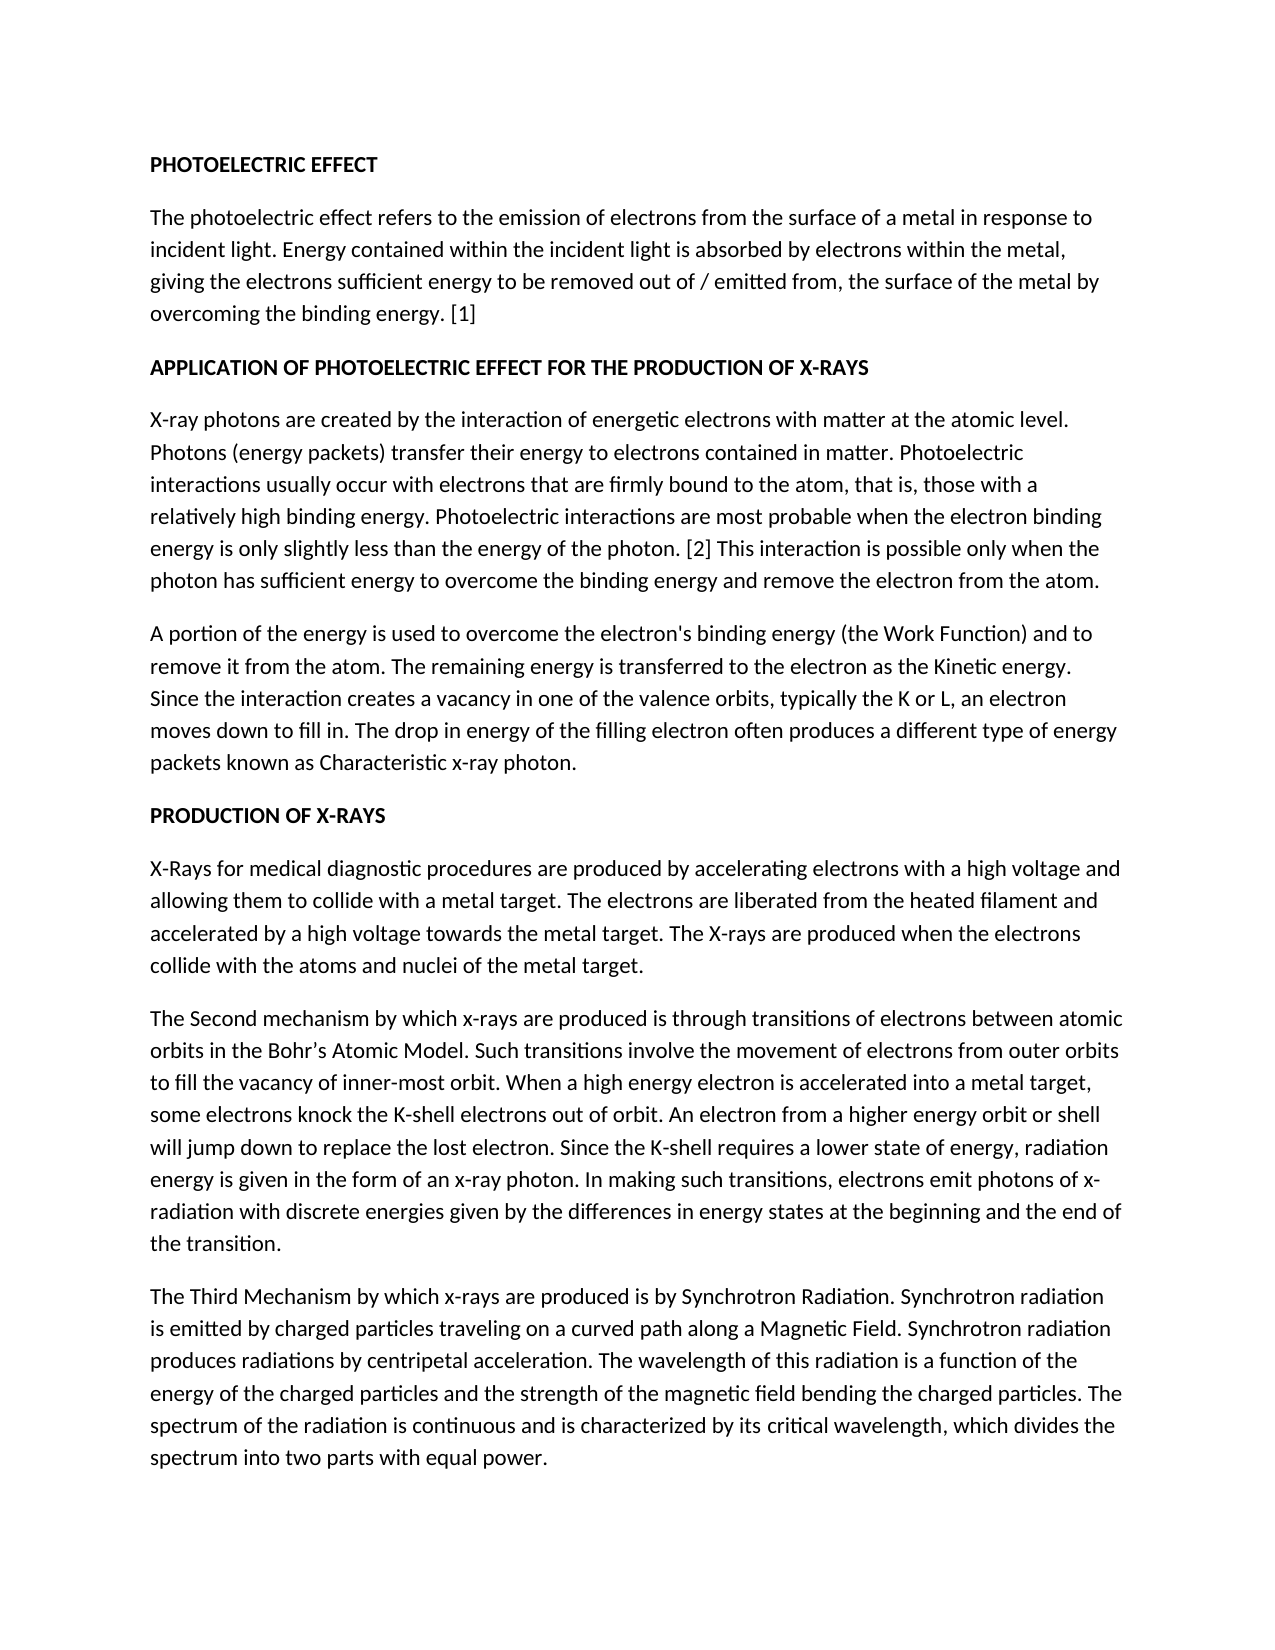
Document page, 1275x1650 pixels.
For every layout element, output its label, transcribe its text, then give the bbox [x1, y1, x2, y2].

text The Second mechanism by which x-rays are produced is through transitions of electrons between atomic orbits in the Bohr’s Atomic Model. Such transitions involve the movement of electrons from outer orbits to fill the vacancy of inner-most orbit. When a high energy electron is accelerated into a metal target, some electrons knock the K-shell electrons out of orbit. An electron from a higher energy orbit or shell will jump down to replace the lost electron. Since the K-shell requires a lower state of energy, radiation energy is given in the form of an x-ray photon. In making such transitions, electrons emit photons of x-radiation with discrete energies given by the differences in energy states at the beginning and the end of the transition. [150, 1004, 1125, 1257]
text A portion of the energy is used to overcome the electron's binding energy (the Work Function) and to remove it from the atom. The remaining energy is transferred to the electron as the Kinetic energy. Since the interaction creates a vacancy in one of the valence orbits, typically the K or L, an electron moves down to fill in. The drop in energy of the filling electron often produces a different type of energy packets known as Characteristic x-ray photon. [150, 619, 1125, 776]
text APPLICATION OF PHOTOELECTRIC EFFECT FOR THE PRODUCTION OF X-RAYS [150, 353, 1125, 381]
text X-Rays for medical diagnostic procedures are produced by accelerating electrons with a high voltage and allowing them to collide with a metal target. The electrons are liberated from the heated filament and accelerated by a high voltage towards the metal target. The X-rays are produced when the electrons collide with the atoms and nuclei of the metal target. [150, 854, 1125, 979]
text The Third Mechanism by which x-rays are produced is by Synchrotron Radiation. Synchrotron radiation is emitted by charged particles traveling on a curved path along a Magnetic Field. Synchrotron radiation produces radiations by centripetal acceleration. The wavelength of this radiation is a function of the energy of the charged particles and the strength of the magnetic field bending the charged particles. The spectrum of the radiation is continuous and is characterized by its critical wavelength, which divides the spectrum into two parts with equal power. [150, 1282, 1125, 1471]
text PHOTOELECTRIC EFFECT [150, 150, 1125, 178]
text PRODUCTION OF X-RAYS [150, 801, 1125, 829]
text X-ray photons are created by the interaction of energetic electrons with matter at the atomic level. Photons (energy packets) transfer their energy to electrons contained in matter. Photoelectric interactions usually occur with electrons that are firmly bound to the atom, that is, those with a relatively high binding energy. Photoelectric interactions are most probable when the electron binding energy is only slightly less than the energy of the photon. [2] This interaction is possible only when the photon has sufficient energy to overcome the binding energy and remove the electron from the atom. [150, 406, 1125, 594]
text The photoelectric effect refers to the emission of electrons from the surface of a metal in response to incident light. Energy contained within the incident light is absorbed by electrons within the metal, giving the electrons sufficient energy to be removed out of / emitted from, the surface of the metal by overcoming the binding energy. [1] [150, 203, 1125, 328]
